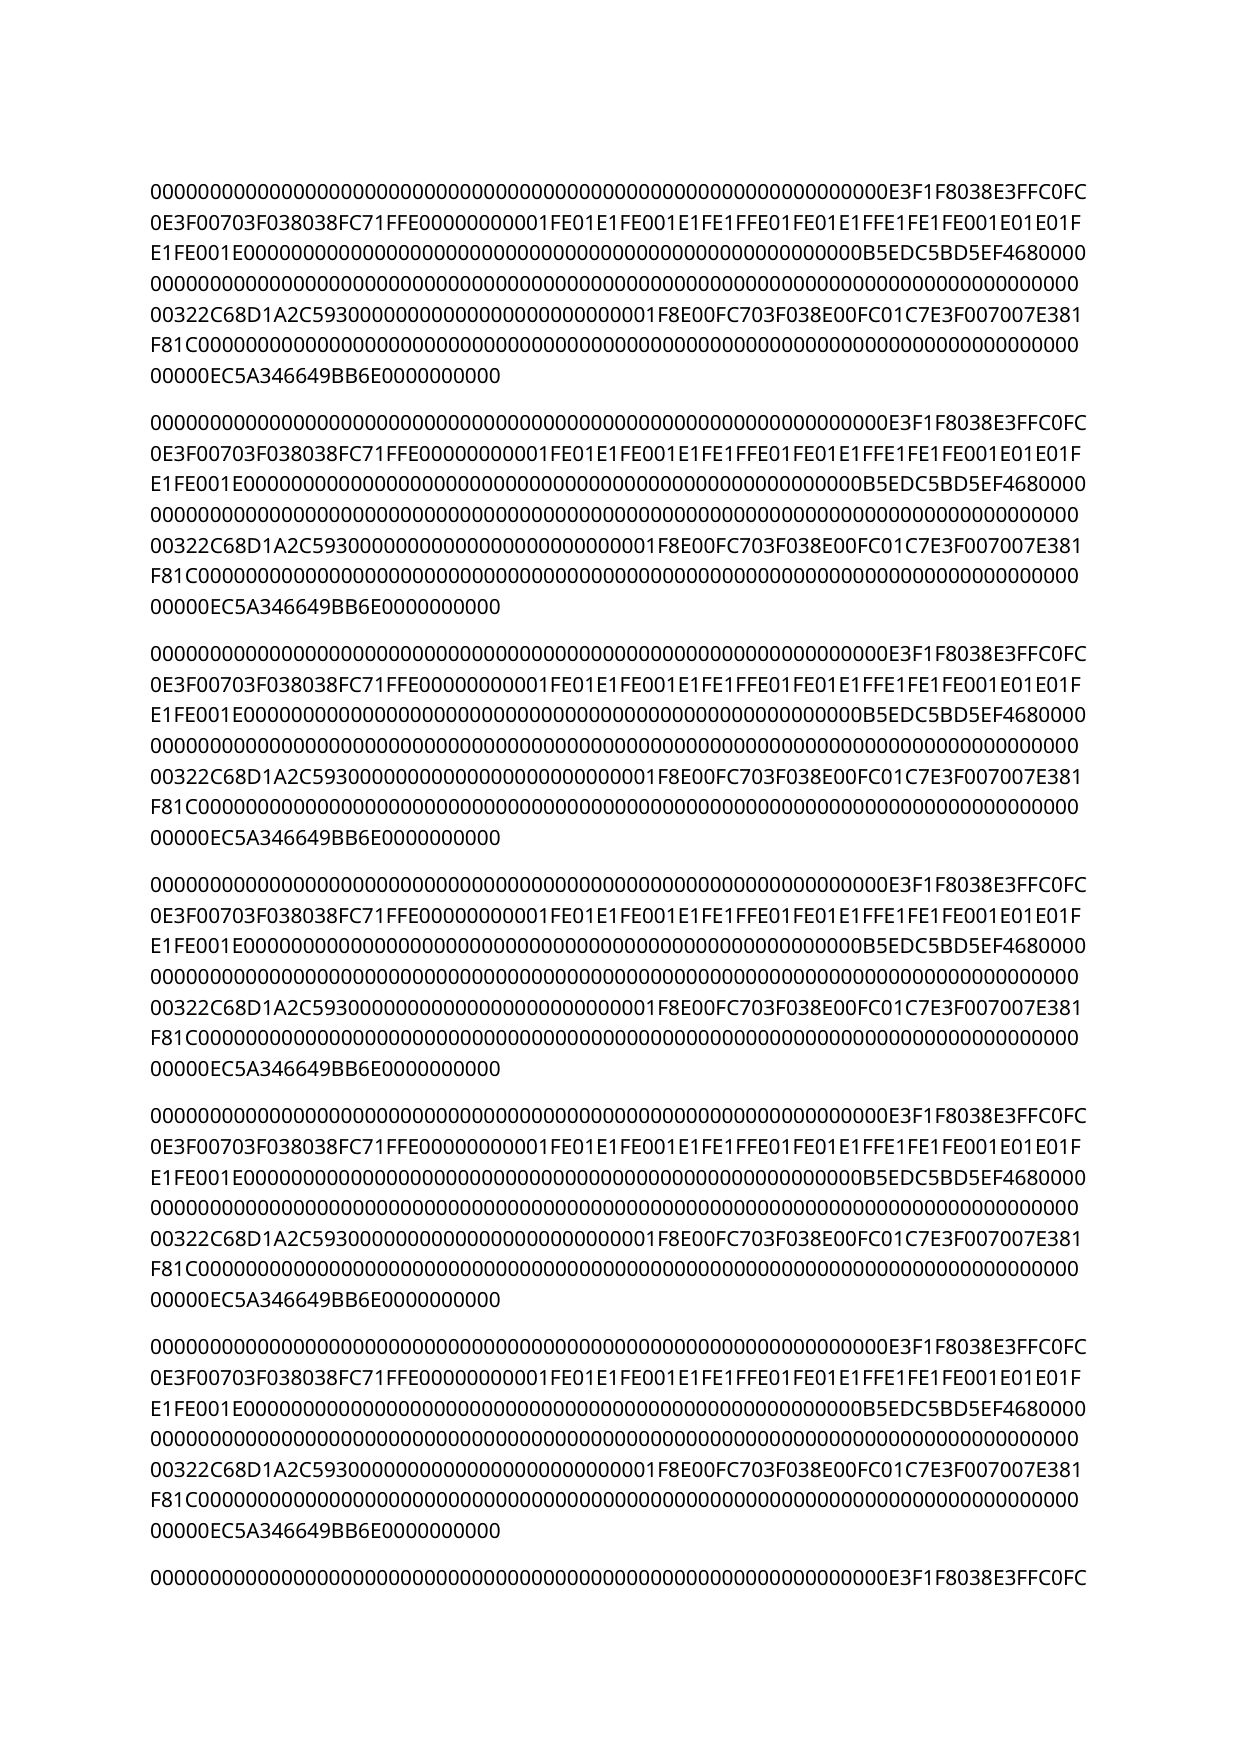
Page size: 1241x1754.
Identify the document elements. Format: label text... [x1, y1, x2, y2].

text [150, 1563, 1090, 1592]
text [150, 177, 1090, 389]
